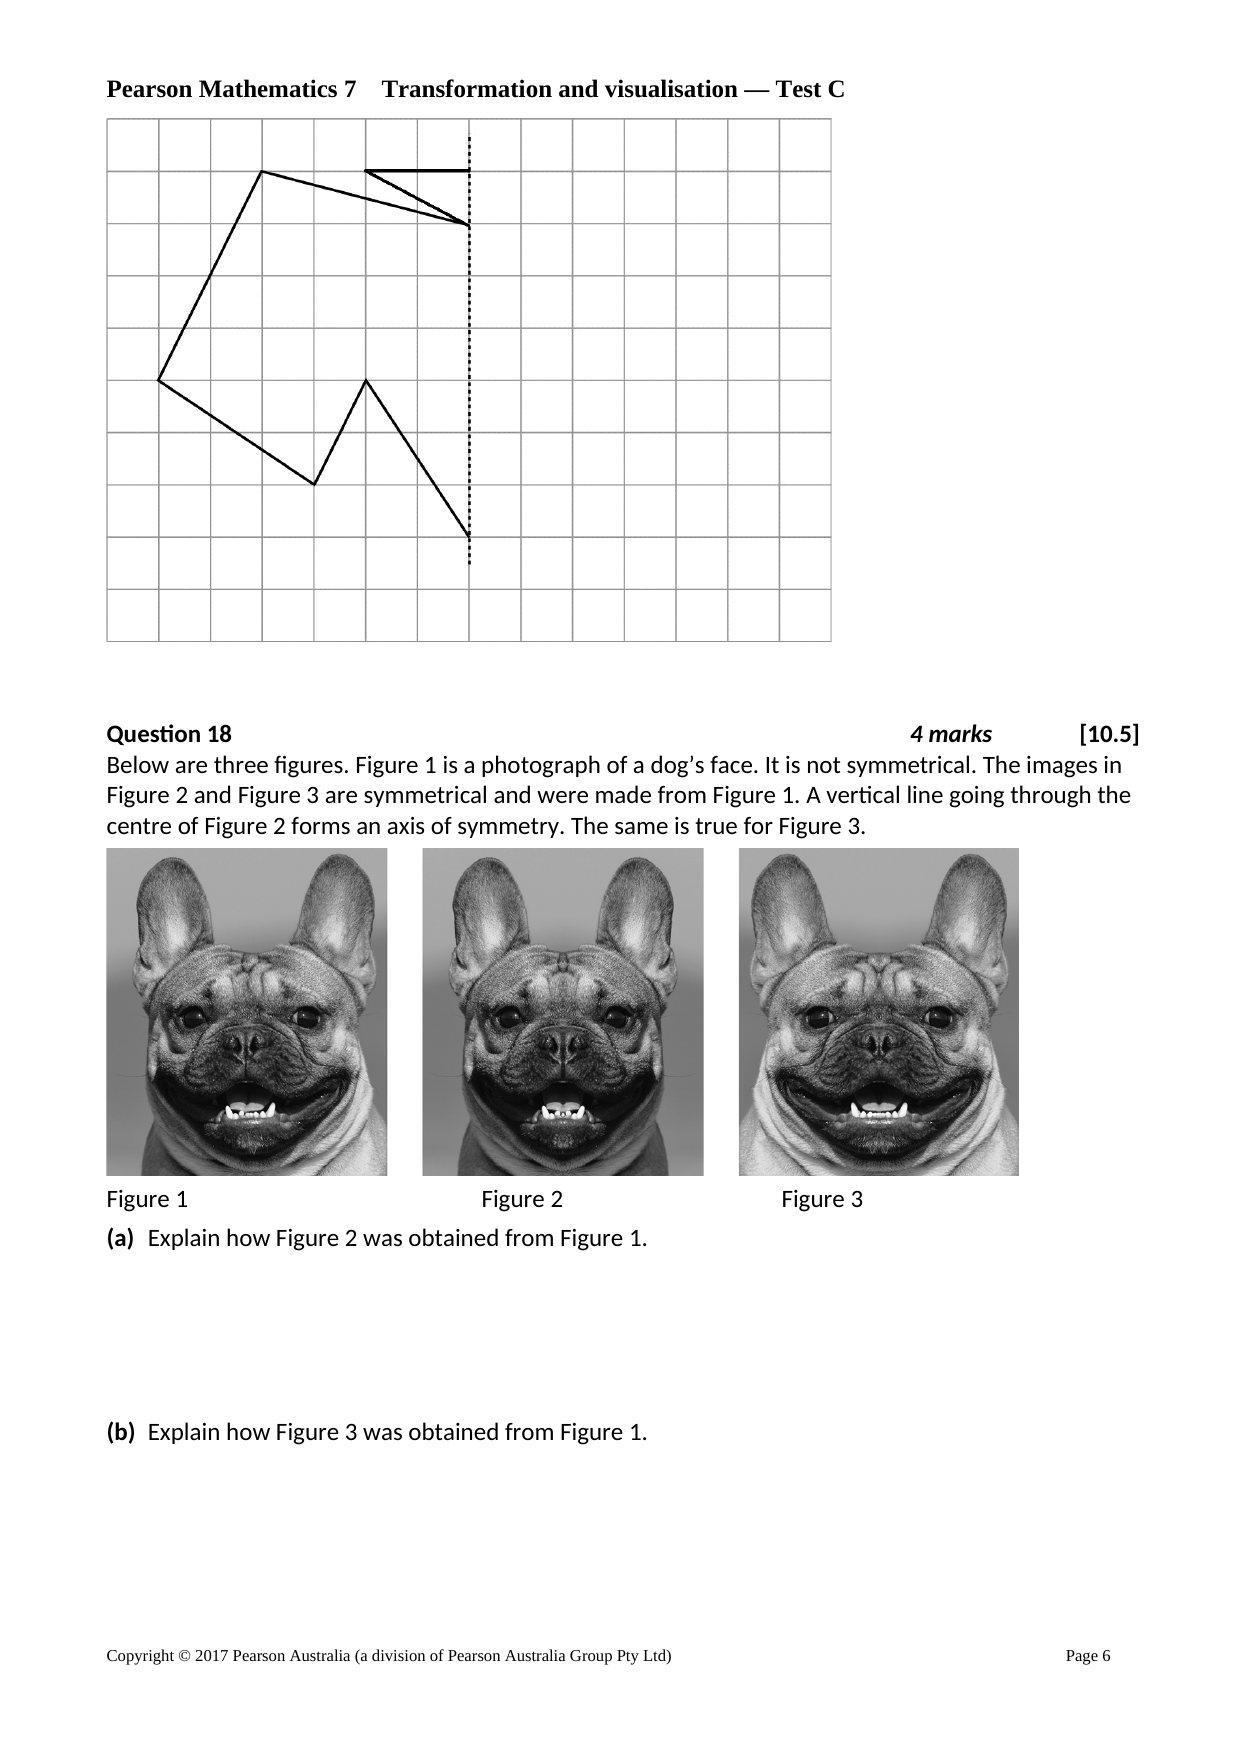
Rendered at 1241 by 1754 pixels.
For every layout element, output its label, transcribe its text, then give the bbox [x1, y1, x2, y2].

subtitle Question 18 4 marks [10.5] [106, 718, 1134, 749]
picture [106, 118, 832, 642]
picture [106, 848, 1019, 1176]
text (b) Explain how Figure 3 was obtained from Figure 1. [106, 1417, 1134, 1447]
text Below are three figures. Figure 1 is a photograph of a dog’s face. It is not symmetrical. The images in Figure 2 and Figure 3 are symmetrical and were made from Figure 1. A vertical line going through the centre of Figure 2 forms an axis of symmetry. The same is true for Figure 3. [106, 749, 1134, 840]
text Figure 1 Figure 2 Figure 3 [106, 1183, 1134, 1214]
text (a) Explain how Figure 2 was obtained from Figure 1. [106, 1222, 1134, 1253]
